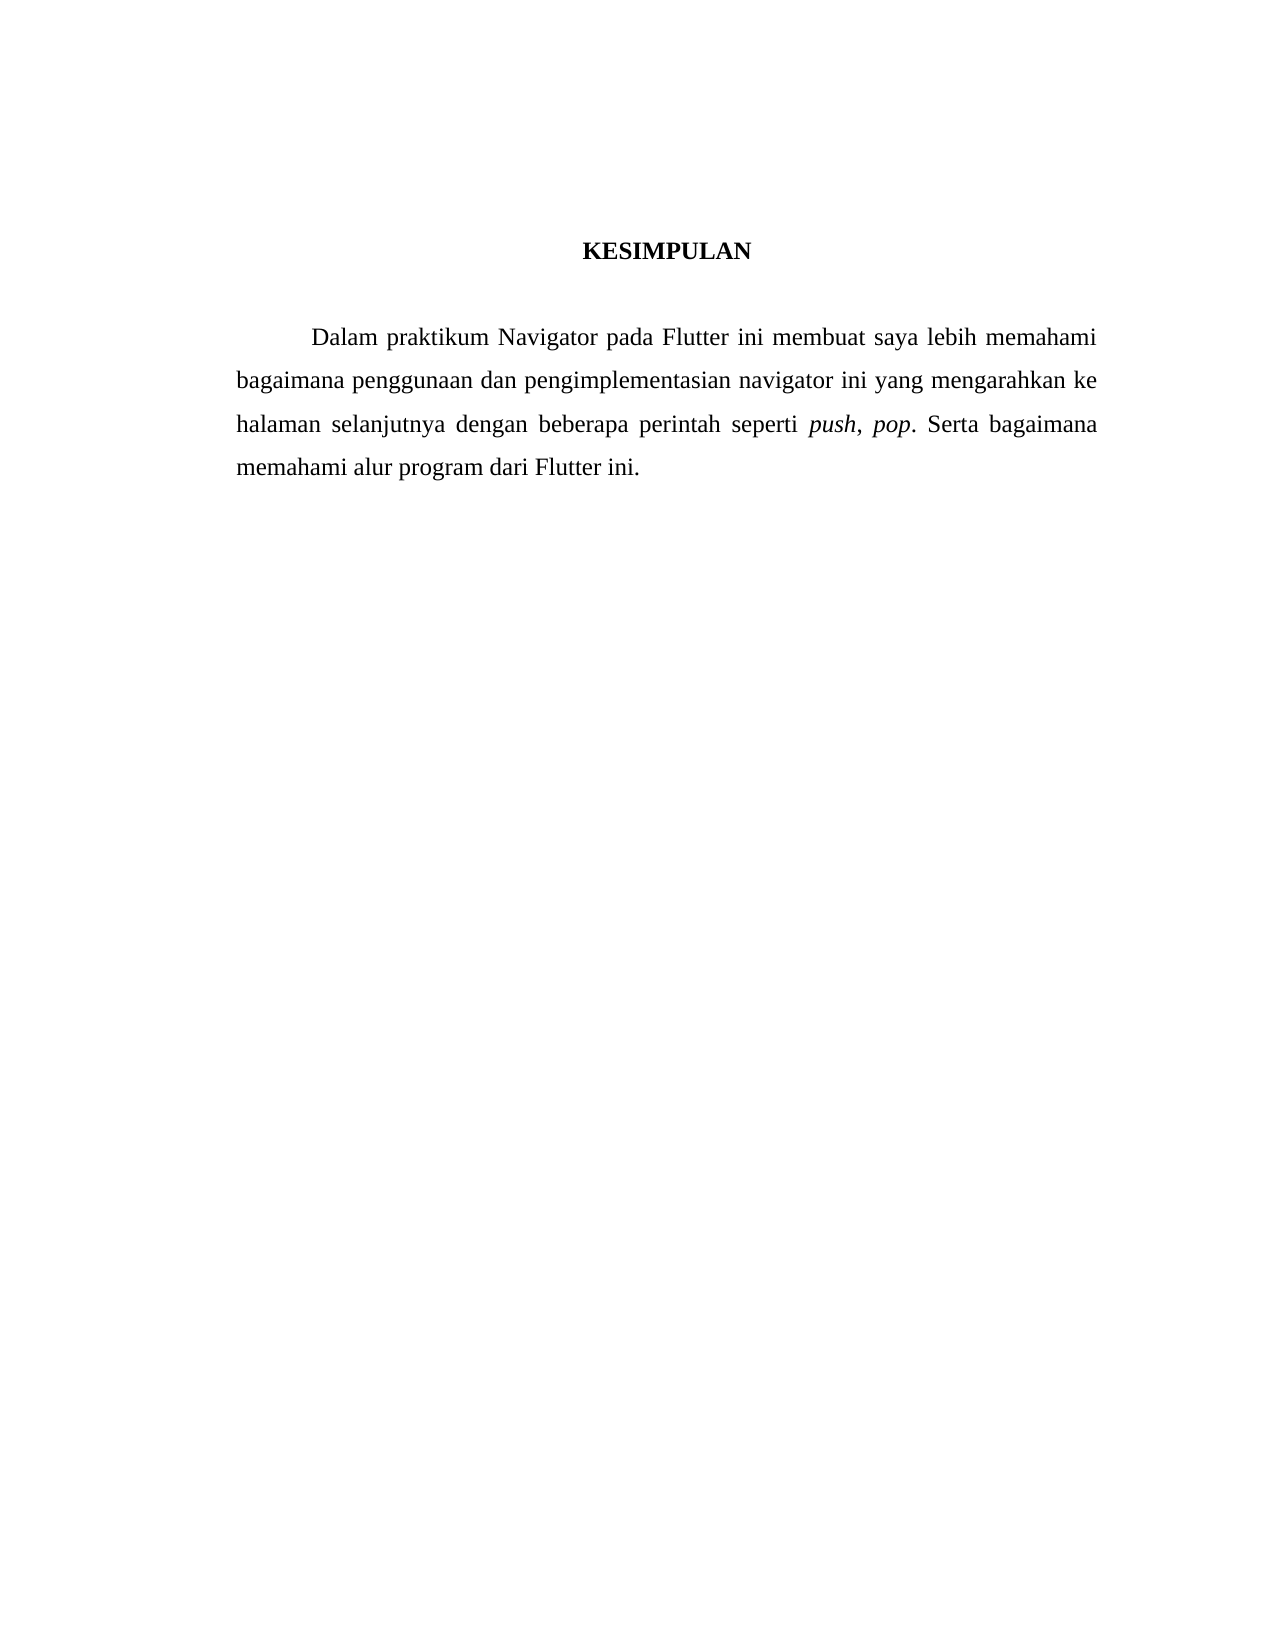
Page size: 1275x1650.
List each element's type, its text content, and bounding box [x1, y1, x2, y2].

list Dalam praktikum Navigator pada Flutter ini membuat saya lebih memahami bagaimana penggunaan dan pengimplementasian navigator ini yang mengarahkan ke halaman selanjutnya dengan beberapa perintah seperti push, pop. Serta bagaimana memahami alur program dari Flutter ini. [236, 322, 1098, 481]
list KESIMPULAN [236, 236, 1098, 265]
